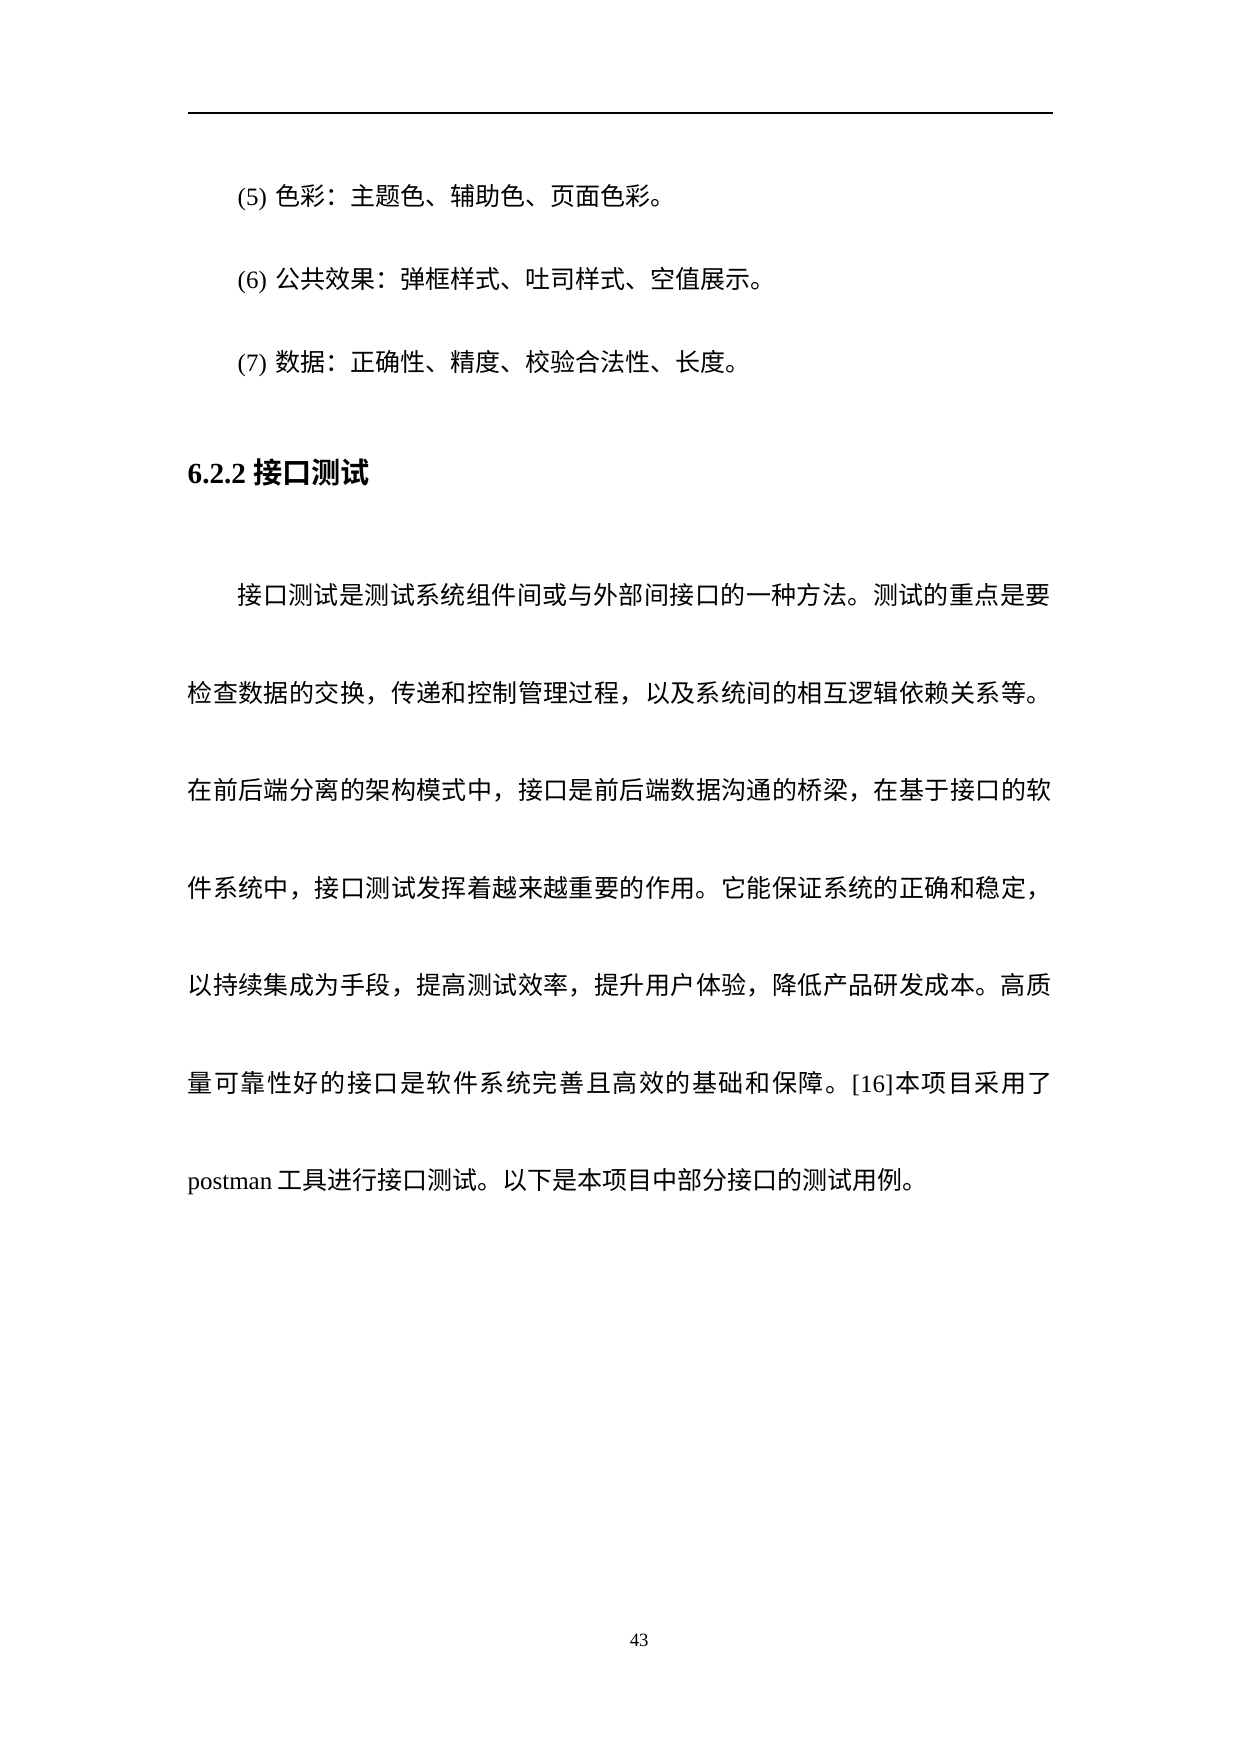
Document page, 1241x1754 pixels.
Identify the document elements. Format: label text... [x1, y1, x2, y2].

list 公共效果：弹框样式、吐司样式、空值展示。 [187, 245, 1053, 310]
text 接口测试是测试系统组件间或与外部间接口的一种方法。测试的重点是要检查数据的交换，传递和控制管理过程，以及系统间的相互逻辑依赖关系等。在前后端分离的架构模式中，接口是前后端数据沟通的桥梁，在基于接口的软件系统中，接口测试发挥着越来越重要的作用。它能保证系统的正确和稳定，以持续集成为手段，提高测试效率，提升用户体验，降低产品研发成本。高质量可靠性好的接口是软件系统完善且高效的基础和保障。[16]本项目采用了postman工具进行接口测试。以下是本项目中部分接口的测试用例。 [187, 561, 1053, 1211]
subtitle 6.2.2 接口测试 [187, 438, 1053, 503]
list 色彩：主题色、辅助色、页面色彩。 [187, 162, 1053, 227]
list 数据：正确性、精度、校验合法性、长度。 [187, 328, 1053, 393]
